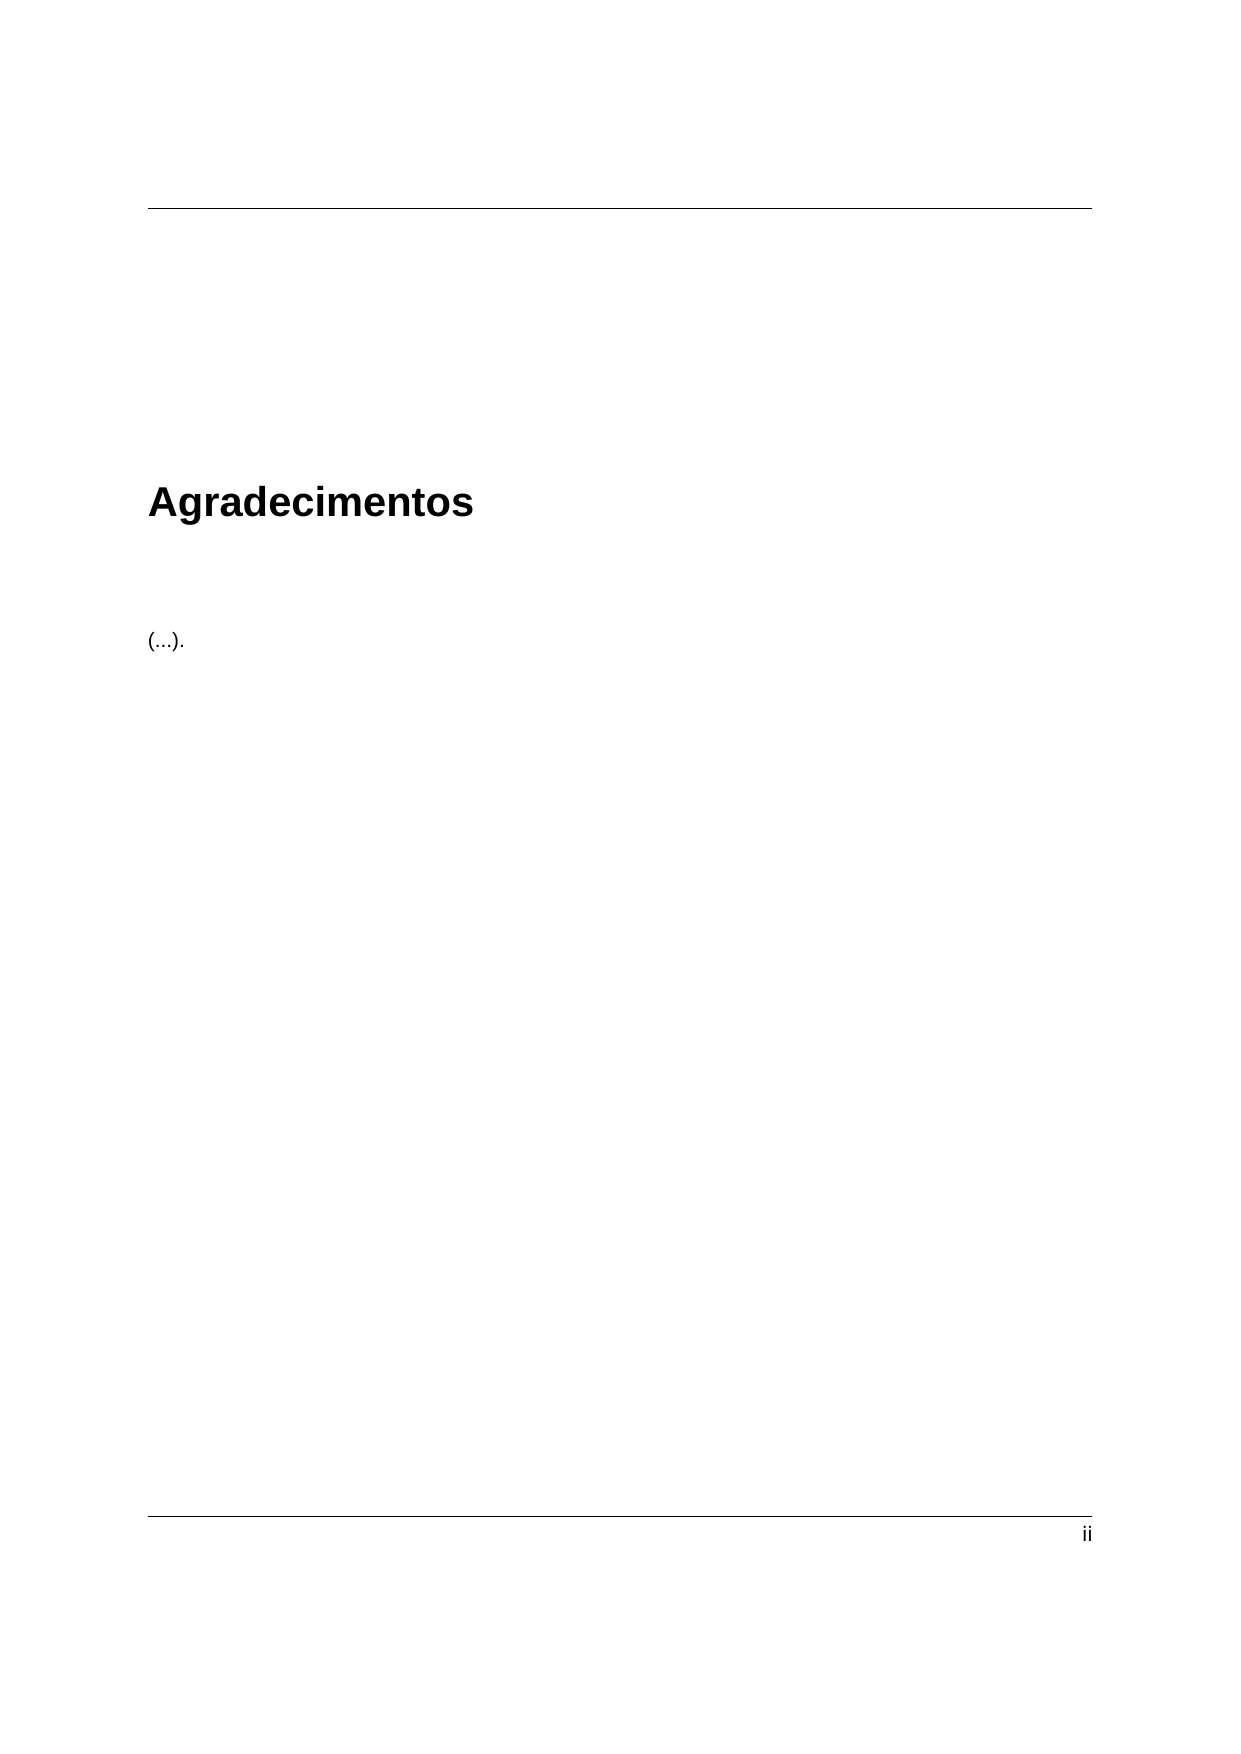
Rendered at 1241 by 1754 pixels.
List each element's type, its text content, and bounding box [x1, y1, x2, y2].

text (...). [148, 628, 1092, 652]
text Agradecimentos [148, 478, 1092, 526]
